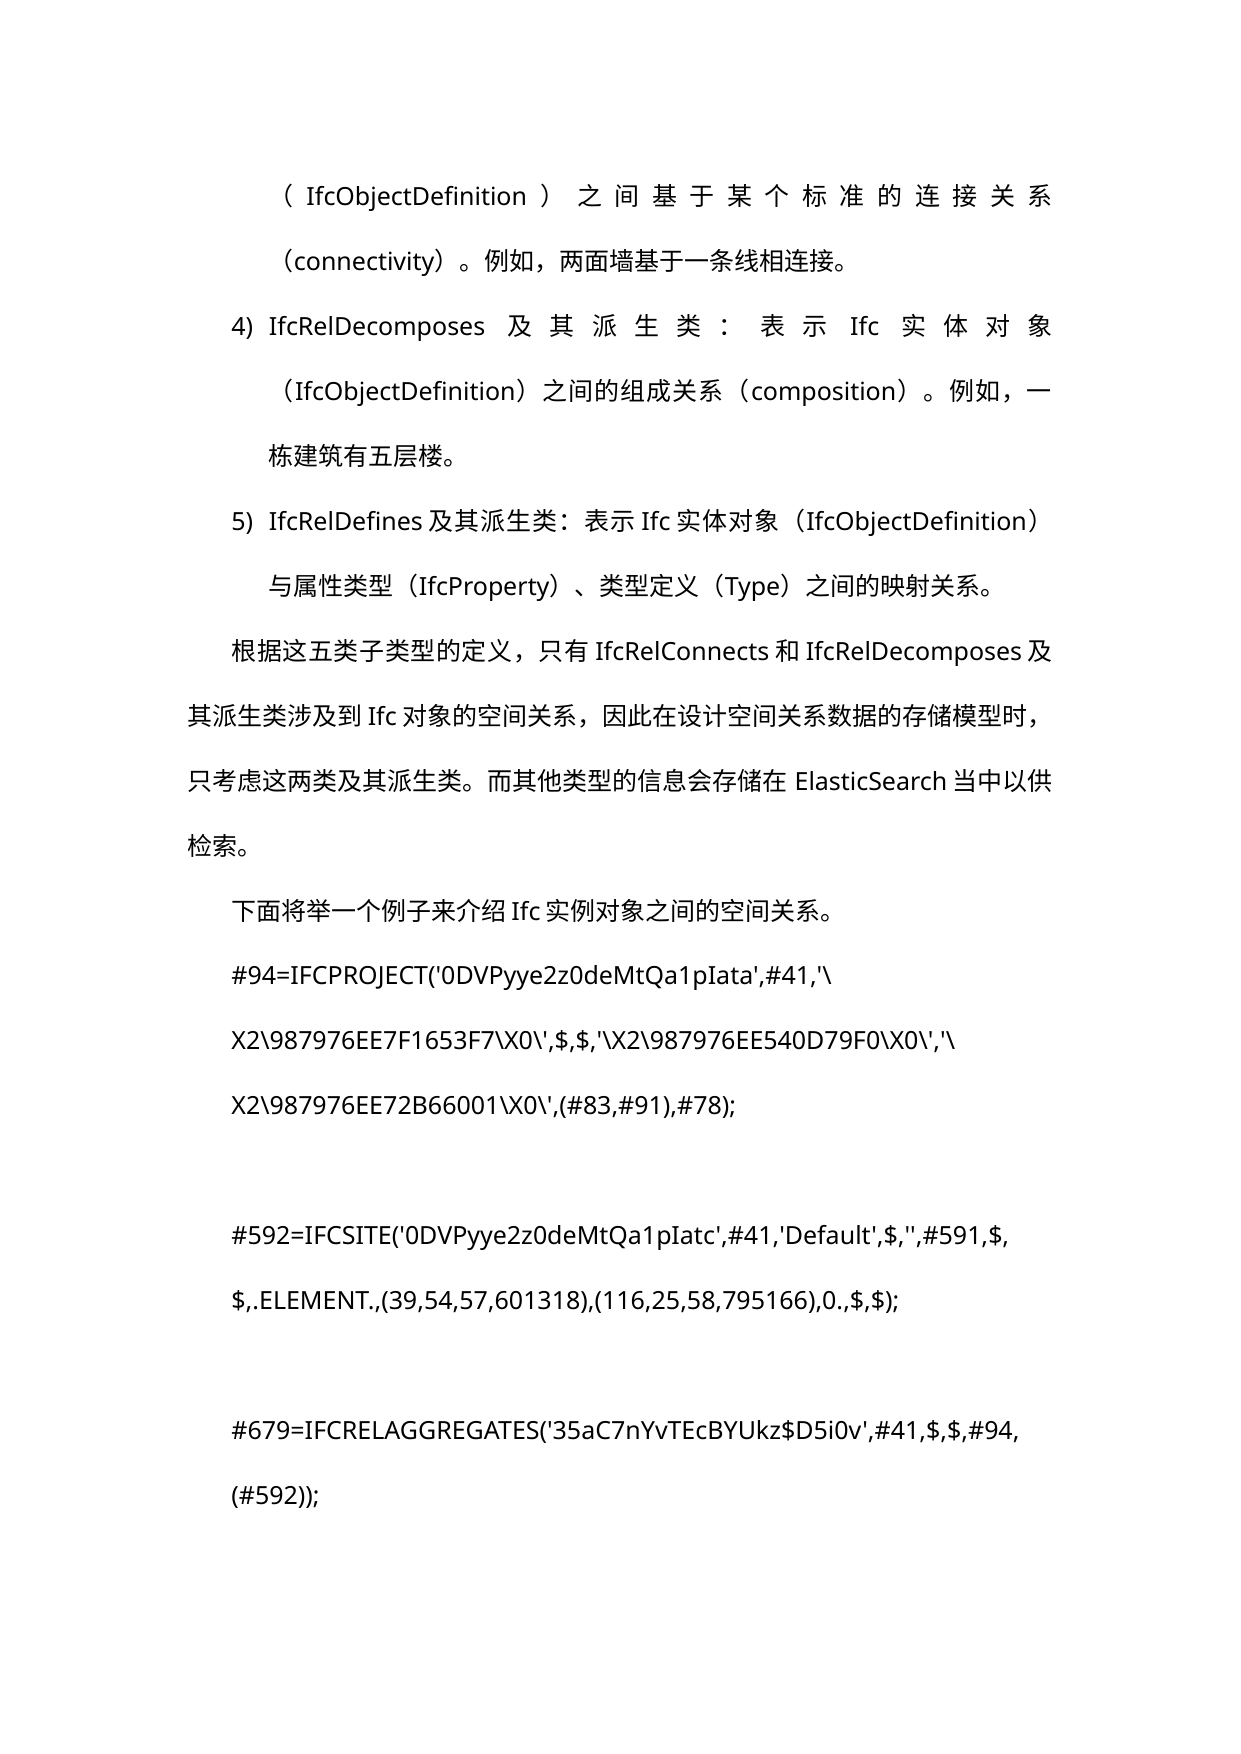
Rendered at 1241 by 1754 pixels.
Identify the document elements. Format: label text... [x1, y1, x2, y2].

list IfcRelDecomposes及其派生类：表示Ifc实体对象（IfcObjectDefinition）之间的组成关系（composition）。例如，一栋建筑有五层楼。 [231, 292, 1053, 487]
text #592=IFCSITE('0DVPyye2z0deMtQa1pIatc',#41,'Default',$,'',#591,$,$,.ELEMENT.,(39,54,57,601318),(116,25,58,795166),0.,$,$); [231, 1202, 1053, 1332]
text #679=IFCRELAGGREGATES('35aC7nYvTEcBYUkz$D5i0v',#41,$,$,#94,(#592)); [231, 1397, 1053, 1527]
list #94=IFCPROJECT('0DVPyye2z0deMtQa1pIata',#41,'\X2\987976EE7F1653F7\X0\',$,$,'\X2\987976EE540D79F0\X0\','\X2\987976EE72B66001\X0\',(#83,#91),#78); [231, 942, 1053, 1137]
list IfcRelConnects及其派生类：表示Ifc实体对象（IfcObjectDefinition）之间基于某个标准的连接关系（connectivity）。例如，两面墙基于一条线相连接。 [231, 162, 1053, 292]
text 下面将举一个例子来介绍Ifc实例对象之间的空间关系。 [187, 877, 1053, 942]
text 根据这五类子类型的定义，只有IfcRelConnects和IfcRelDecomposes及其派生类涉及到Ifc对象的空间关系，因此在设计空间关系数据的存储模型时，只考虑这两类及其派生类。而其他类型的信息会存储在ElasticSearch当中以供检索。 [187, 617, 1053, 877]
list IfcRelDefines及其派生类：表示Ifc实体对象（IfcObjectDefinition）与属性类型（IfcProperty）、类型定义（Type）之间的映射关系。 [231, 487, 1053, 617]
